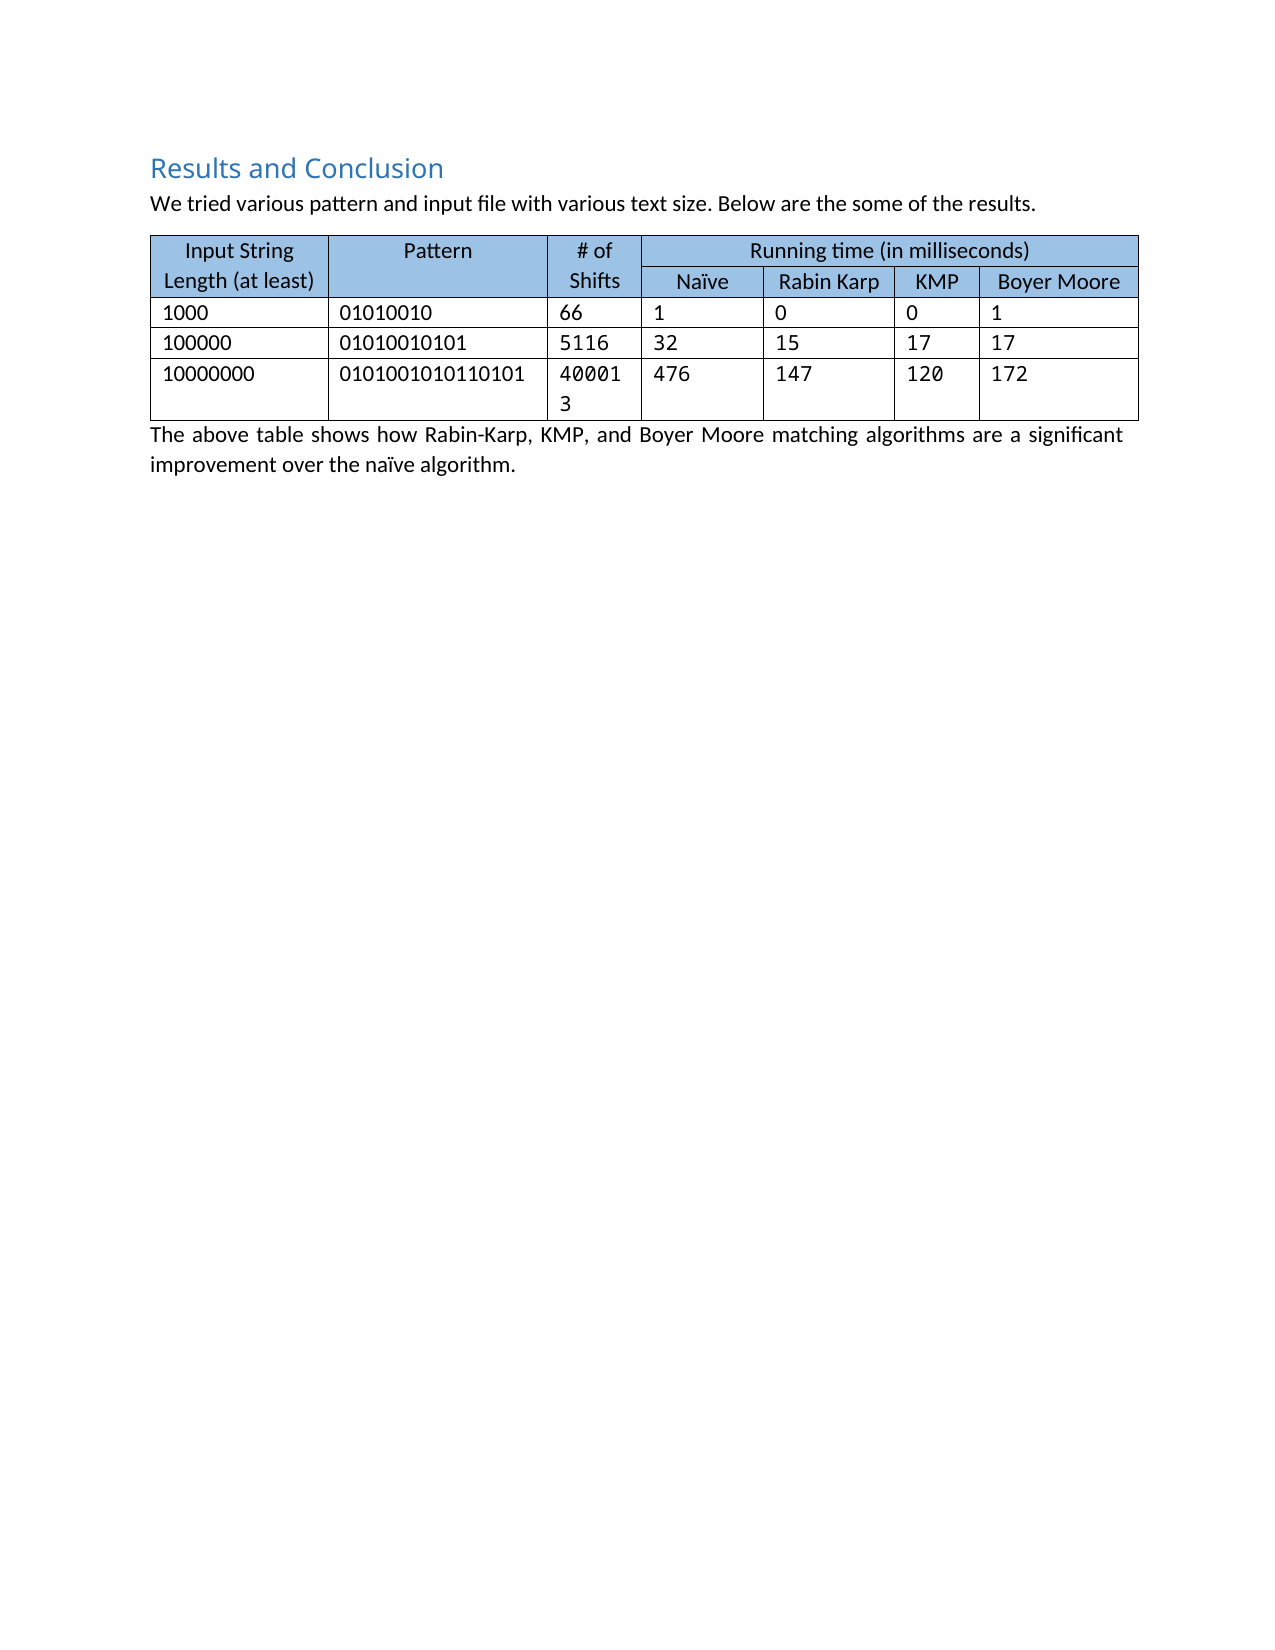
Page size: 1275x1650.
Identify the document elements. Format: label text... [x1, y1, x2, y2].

table_cell Boyer Moore [980, 267, 1138, 297]
table_cell 0 [895, 298, 979, 327]
text We tried various pattern and input file with various text size. Below are the some of the results. [150, 189, 1125, 217]
table_cell 120 [895, 359, 979, 419]
table_cell 17 [980, 328, 1138, 358]
table_cell Naïve [642, 267, 763, 297]
table_cell 66 [548, 298, 641, 327]
table_cell 0101001010110101 [329, 359, 547, 419]
table_cell 10000000 [151, 359, 328, 419]
table_cell 1 [642, 298, 763, 327]
table_cell 01010010101 [329, 328, 547, 358]
table_cell 172 [980, 359, 1138, 419]
table_cell KMP [895, 267, 979, 297]
table_cell 01010010 [329, 298, 547, 327]
subtitle Results and Conclusion [150, 150, 1125, 187]
table_cell 0 [764, 298, 894, 327]
table_cell Rabin Karp [764, 267, 894, 297]
text The above table shows how Rabin-Karp, KMP, and Boyer Moore matching algorithms are a significant improvement over the naïve algorithm. [150, 421, 1125, 478]
table_cell 147 [764, 359, 894, 419]
table_cell 400013 [548, 359, 641, 419]
table_header Running time (in milliseconds) [642, 236, 1138, 266]
table_header Pattern [329, 236, 547, 297]
table_cell 15 [764, 328, 894, 358]
table_cell 5116 [548, 328, 641, 358]
table_cell 1000 [151, 298, 328, 327]
table_cell 1 [980, 298, 1138, 327]
table_cell 32 [642, 328, 763, 358]
table_cell 100000 [151, 328, 328, 358]
table_cell 476 [642, 359, 763, 419]
table_header Input String Length (at least) [151, 236, 328, 297]
table_header # of Shifts [548, 236, 641, 297]
table_cell 17 [895, 328, 979, 358]
